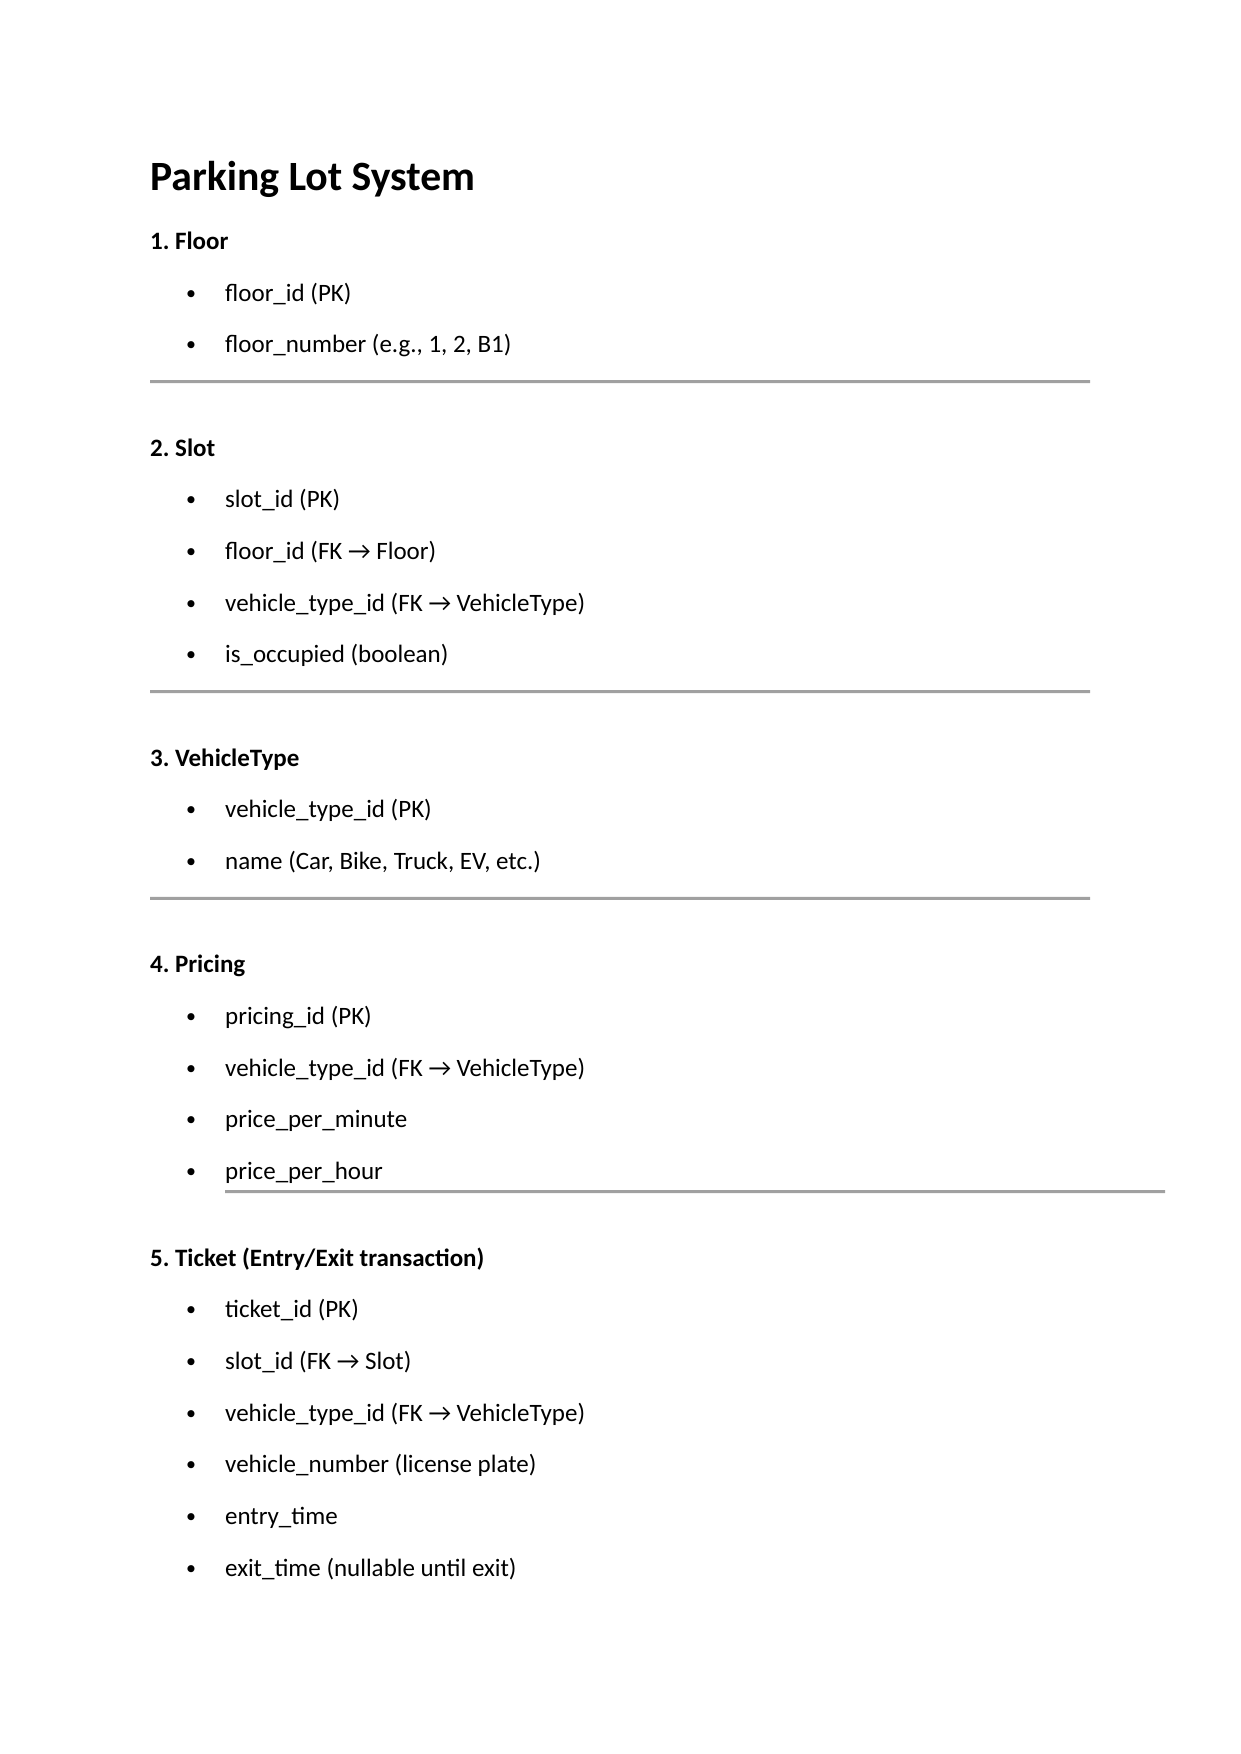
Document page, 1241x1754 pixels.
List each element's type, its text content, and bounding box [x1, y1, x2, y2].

list entry_time [187, 1500, 1090, 1531]
list ticket_id (PK) [187, 1293, 1090, 1324]
text 3. VehicleType [150, 742, 1090, 772]
list floor_id (FK → Floor) [187, 535, 1090, 566]
list price_per_minute [187, 1103, 1090, 1134]
list vehicle_type_id (PK) [187, 793, 1090, 824]
text 4. Pricing [150, 948, 1090, 979]
list floor_id (PK) [187, 277, 1090, 307]
list is_occupied (boolean) [187, 638, 1090, 669]
text Parking Lot System [150, 150, 1090, 201]
list exit_time (nullable until exit) [187, 1552, 1090, 1582]
text 1. Floor [150, 225, 1090, 256]
list vehicle_number (license plate) [187, 1448, 1090, 1479]
list slot_id (FK → Slot) [187, 1345, 1090, 1376]
text 5. Ticket (Entry/Exit transaction) [150, 1242, 1090, 1272]
list floor_number (e.g., 1, 2, B1) [187, 328, 1090, 359]
list name (Car, Bike, Truck, EV, etc.) [187, 845, 1090, 876]
list price_per_hour [187, 1155, 1090, 1221]
list vehicle_type_id (FK → VehicleType) [187, 1397, 1090, 1427]
list vehicle_type_id (FK → VehicleType) [187, 1052, 1090, 1082]
list slot_id (PK) [187, 483, 1090, 514]
list vehicle_type_id (FK → VehicleType) [187, 587, 1090, 617]
list pricing_id (PK) [187, 1000, 1090, 1031]
text 2. Slot [150, 432, 1090, 462]
